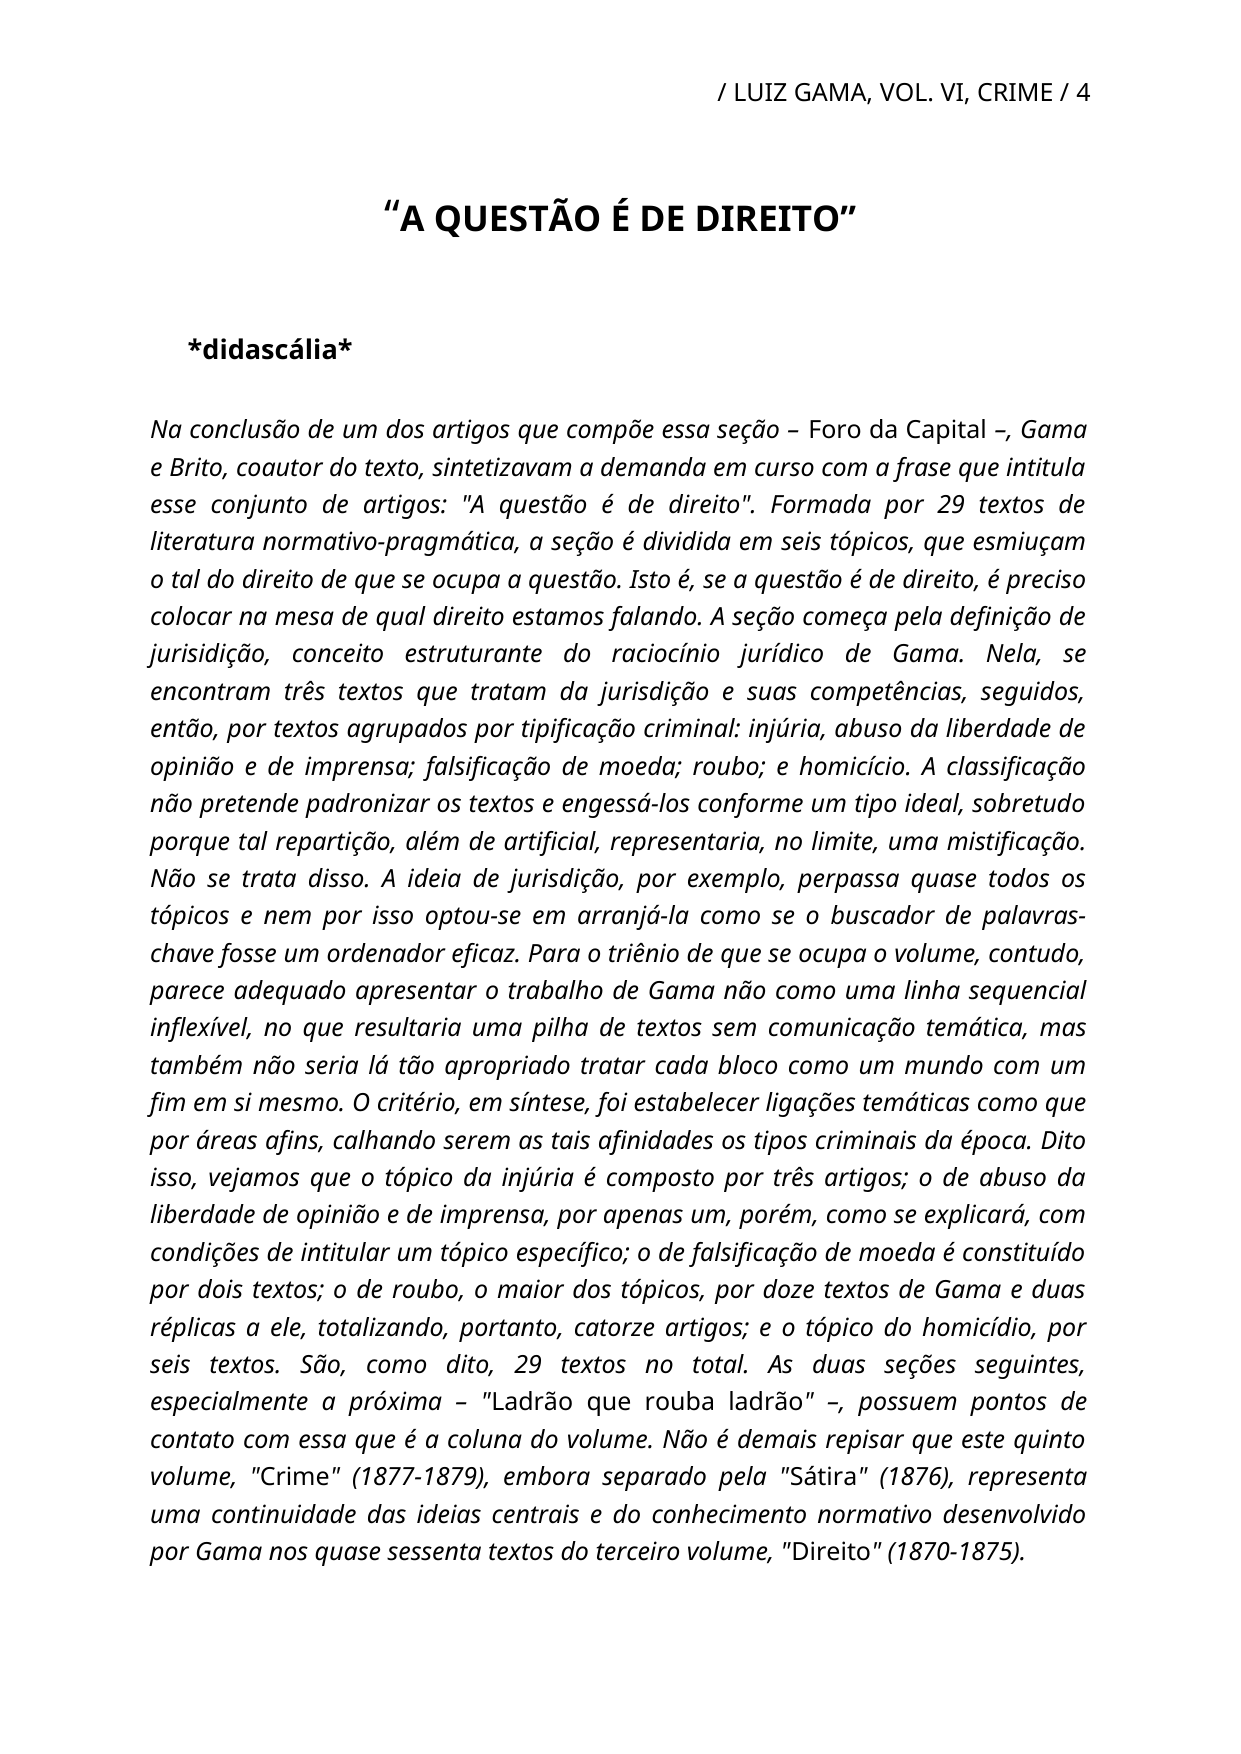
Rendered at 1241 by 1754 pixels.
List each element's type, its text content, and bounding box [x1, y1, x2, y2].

text Na conclusão de um dos artigos que compõe essa seção – Foro da Capital –, Gama e Brito, coautor do texto, sintetizavam a demanda em curso com a frase que intitula esse conjunto de artigos: "A questão é de direito". Formada por 29 textos de literatura normativo-pragmática, a seção é dividida em seis tópicos, que esmiuçam o tal do direito de que se ocupa a questão. Isto é, se a questão é de direito, é preciso colocar na mesa de qual direito estamos falando. A seção começa pela definição de jurisidição, conceito estruturante do raciocínio jurídico de Gama. Nela, se encontram três textos que tratam da jurisdição e suas competências, seguidos, então, por textos agrupados por tipificação criminal: injúria, abuso da liberdade de opinião e de imprensa; falsificação de moeda; roubo; e homicício. A classificação não pretende padronizar os textos e engessá-los conforme um tipo ideal, sobretudo porque tal repartição, além de artificial, representaria, no limite, uma mistificação. Não se trata disso. A ideia de jurisdição, por exemplo, perpassa quase todos os tópicos e nem por isso optou-se em arranjá-la como se o buscador de palavras-chave fosse um ordenador eficaz. Para o triênio de que se ocupa o volume, contudo, parece adequado apresentar o trabalho de Gama não como uma linha sequencial inflexível, no que resultaria uma pilha de textos sem comunicação temática, mas também não seria lá tão apropriado tratar cada bloco como um mundo com um fim em si mesmo. O critério, em síntese, foi estabelecer ligações temáticas como que por áreas afins, calhando serem as tais afinidades os tipos criminais da época. Dito isso, vejamos que o tópico da injúria é composto por três artigos; o de abuso da liberdade de opinião e de imprensa, por apenas um, porém, como se explicará, com condições de intitular um tópico específico; o de falsificação de moeda é constituído por dois textos; o de roubo, o maior dos tópicos, por doze textos de Gama e duas réplicas a ele, totalizando, portanto, catorze artigos; e o tópico do homicídio, por seis textos. São, como dito, 29 textos no total. As duas seções seguintes, especialmente a próxima – "Ladrão que rouba ladrão" –, possuem pontos de contato com essa que é a coluna do volume. Não é demais repisar que este quinto volume, "Crime" (1877-1879), embora separado pela "Sátira" (1876), representa uma continuidade das ideias centrais e do conhecimento normativo desenvolvido por Gama nos quase sessenta textos do terceiro volume, "Direito" (1870-1875). [150, 412, 1090, 1568]
text “A QUESTÃO É DE DIREITO” [150, 184, 1090, 244]
text *didascália* [150, 331, 1090, 368]
